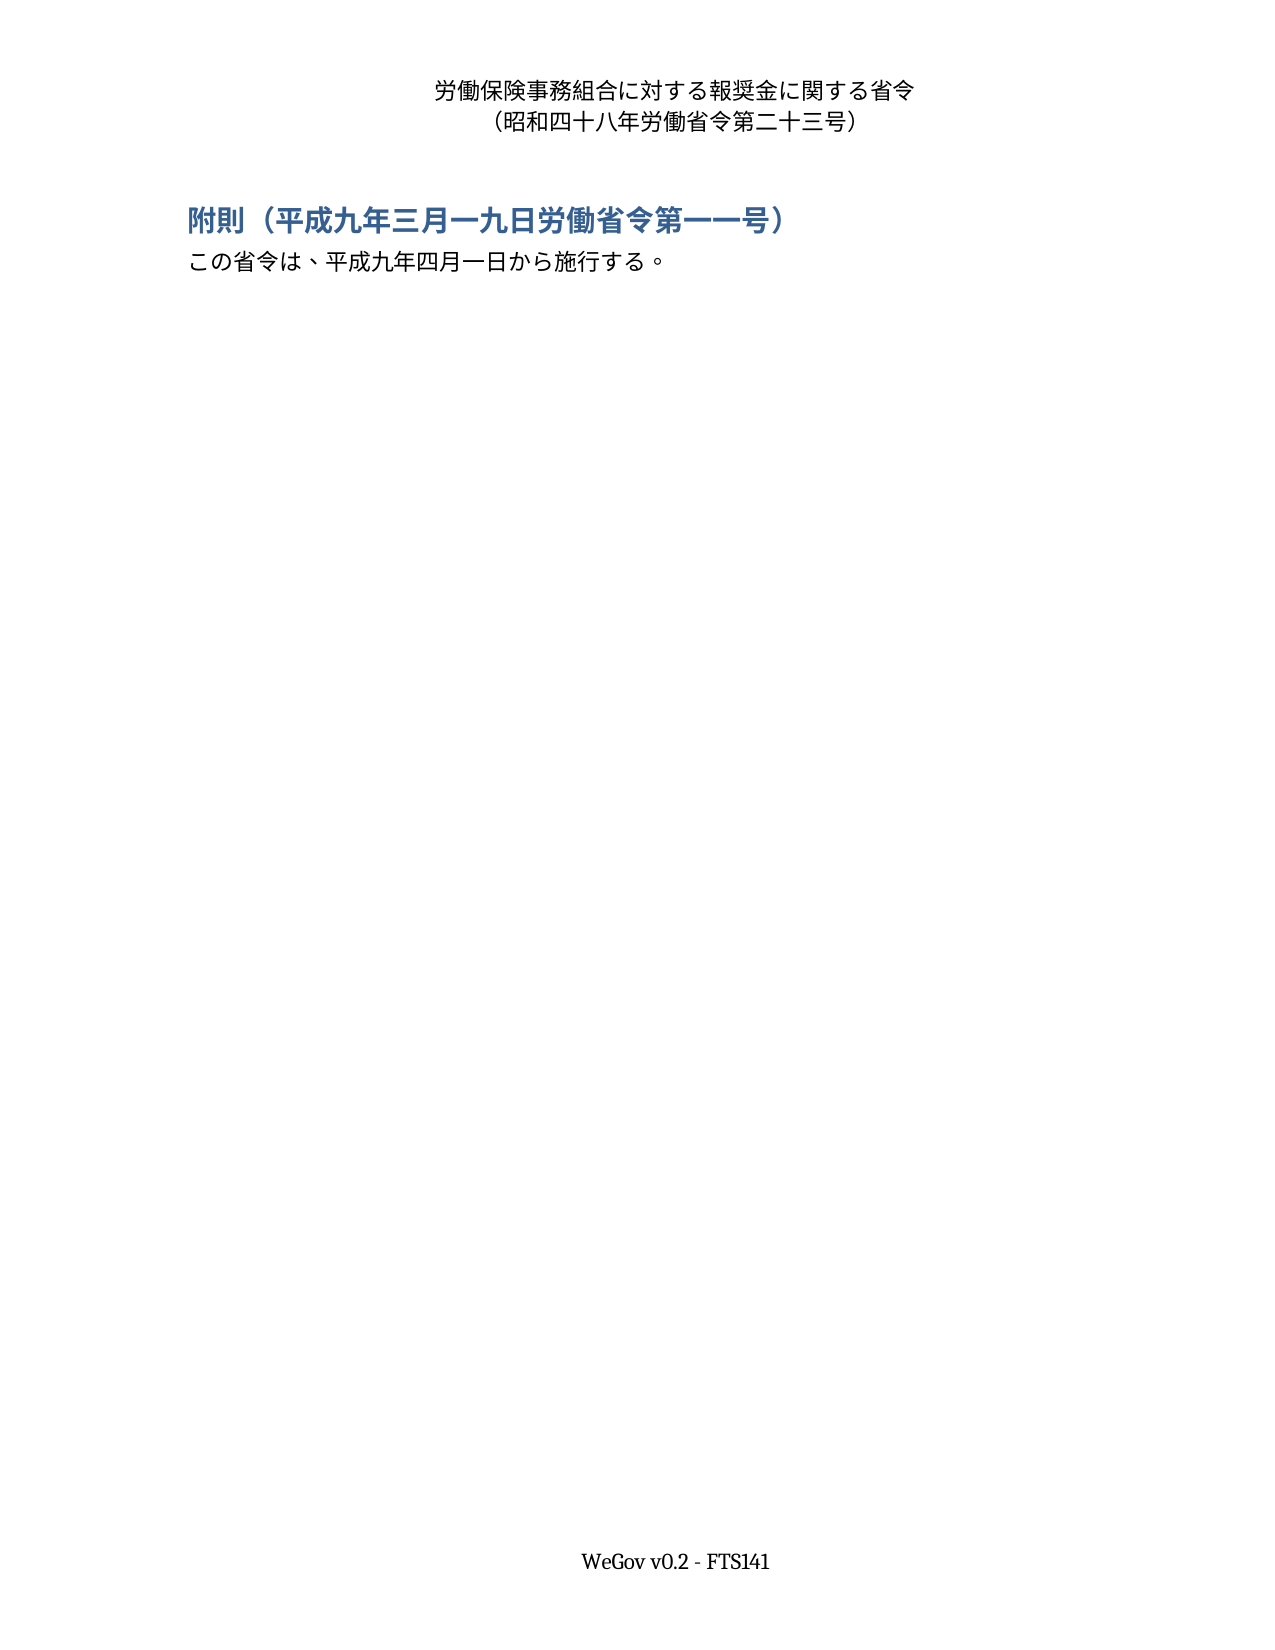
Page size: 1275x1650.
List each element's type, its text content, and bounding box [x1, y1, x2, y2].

subtitle 附則（平成九年三月一九日労働省令第一一号） [187, 200, 1087, 240]
text この省令は、平成九年四月一日から施行する。 [187, 246, 1087, 277]
